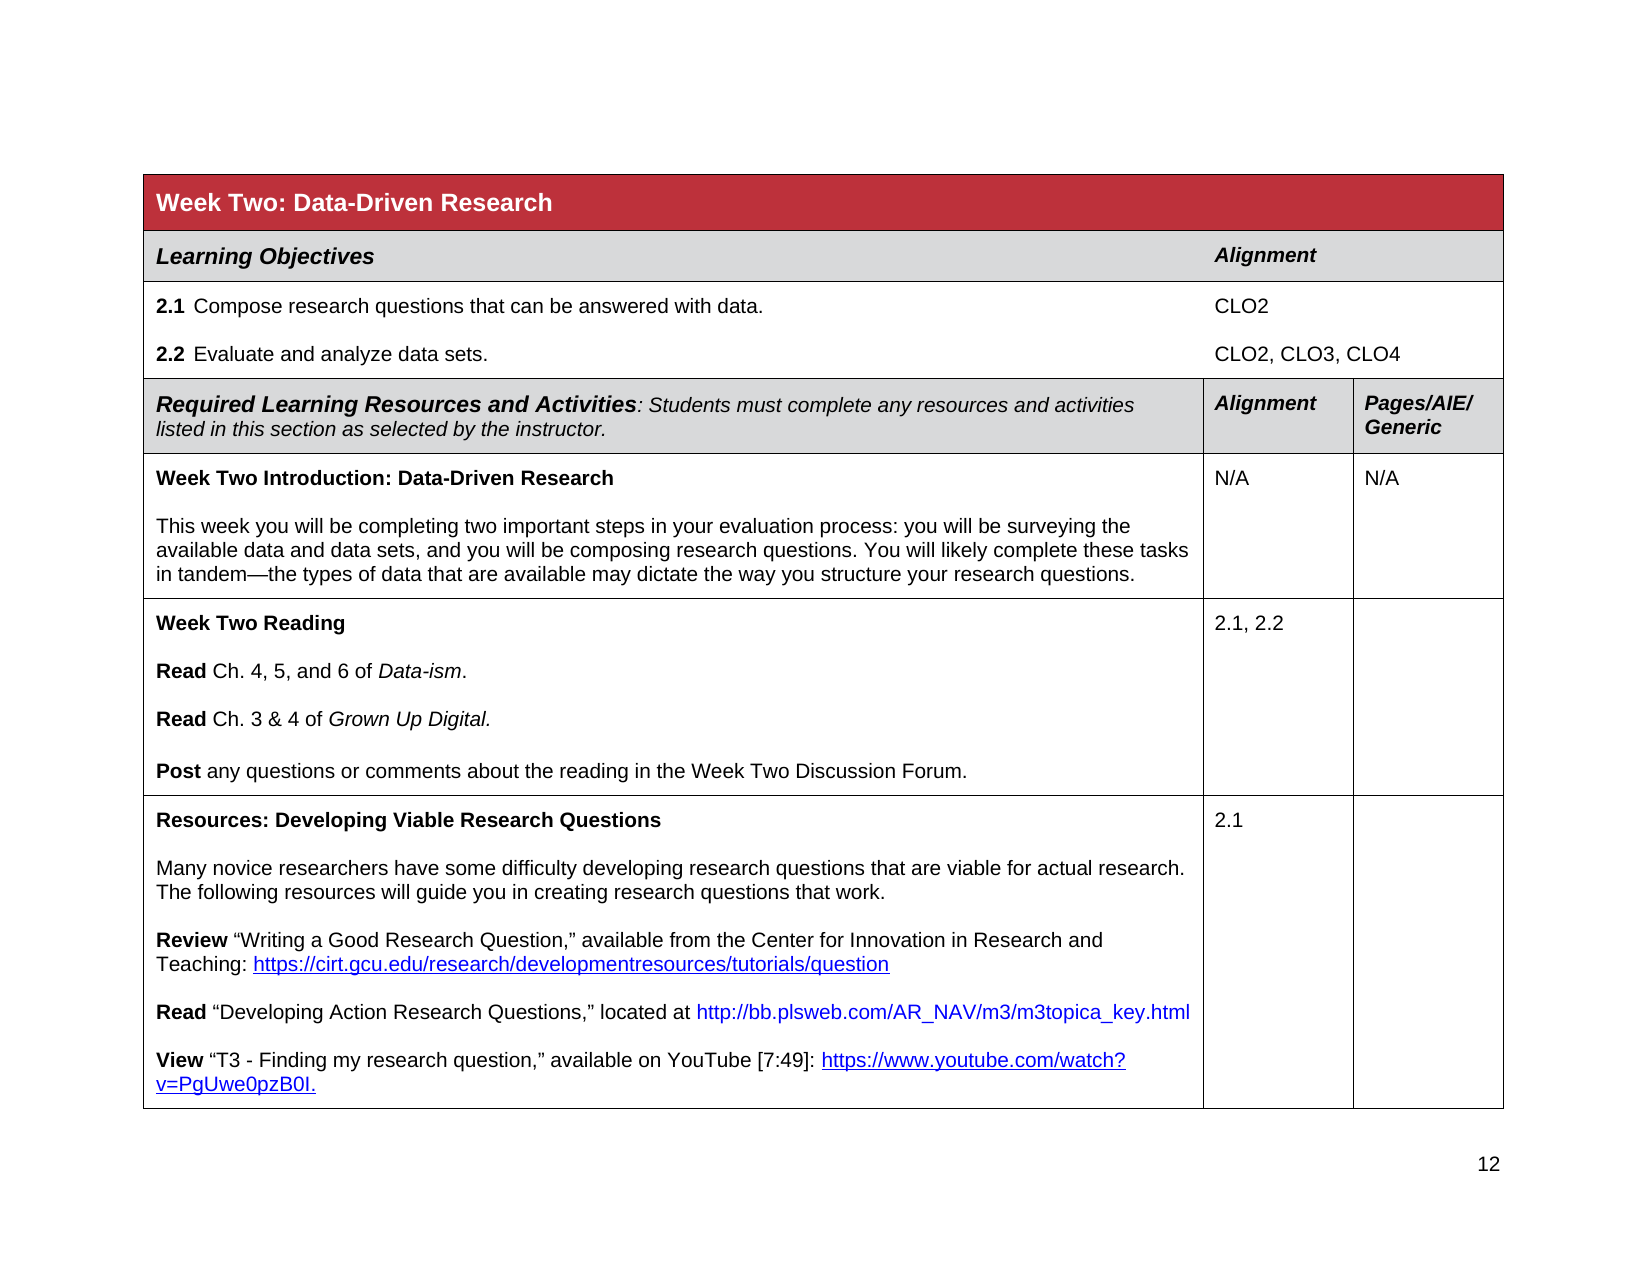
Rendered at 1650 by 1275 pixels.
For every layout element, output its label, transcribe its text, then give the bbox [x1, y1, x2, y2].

table_cell [1354, 796, 1503, 1108]
table_cell 2.1 [1204, 796, 1353, 1108]
table_header [1353, 175, 1503, 230]
table_header [1203, 175, 1353, 230]
table_cell Week Two Reading Read Ch. 4, 5, and 6 of Data-ism. Read Ch. 3 & 4 of Grown Up Digital. Post any questions or comments about the reading in the Week Two Discussion Forum. [144, 599, 1203, 795]
table_cell N/A [1204, 454, 1353, 598]
table_cell [1354, 599, 1503, 795]
table_cell N/A [1354, 454, 1503, 598]
table_cell Required Learning Resources and Activities: Students must complete any resources and activities listed in this section as selected by the instructor. [144, 379, 1203, 453]
table_cell Pages/AIE/ Generic [1354, 379, 1503, 453]
table_cell Resources: Developing Viable Research Questions Many novice researchers have some difficulty developing research questions that are viable for actual research. The following resources will guide you in creating research questions that work. Review “Writing a Good Research Question,” available from the Center for Innovation in Research and Teaching: https://cirt.gcu.edu/research/developmentresources/tutorials/question Read “Developing Action Research Questions,” located at http://bb.plsweb.com/AR_NAV/m3/m3topica_key.html View “T3 - Finding my research question,” available on YouTube [7:49]: https://www.youtube.com/watch?v=PgUwe0pzB0I. [144, 796, 1203, 1108]
table_header Week Two: Data-Driven Research [144, 175, 1203, 230]
table_cell Evaluate and analyze data sets. [144, 330, 1203, 378]
table_cell Compose research questions that can be answered with data. [144, 282, 1203, 330]
table_cell Alignment [1203, 231, 1503, 281]
table_cell CLO2 [1203, 282, 1503, 330]
table_cell CLO2, CLO3, CLO4 [1203, 330, 1503, 378]
table_cell Learning Objectives [144, 231, 1203, 281]
table_cell 2.1, 2.2 [1204, 599, 1353, 795]
table_cell Week Two Introduction: Data-Driven Research This week you will be completing two important steps in your evaluation process: you will be surveying the available data and data sets, and you will be composing research questions. You will likely complete these tasks in tandem—the types of data that are available may dictate the way you structure your research questions. [144, 454, 1203, 598]
table_cell Alignment [1204, 379, 1353, 453]
